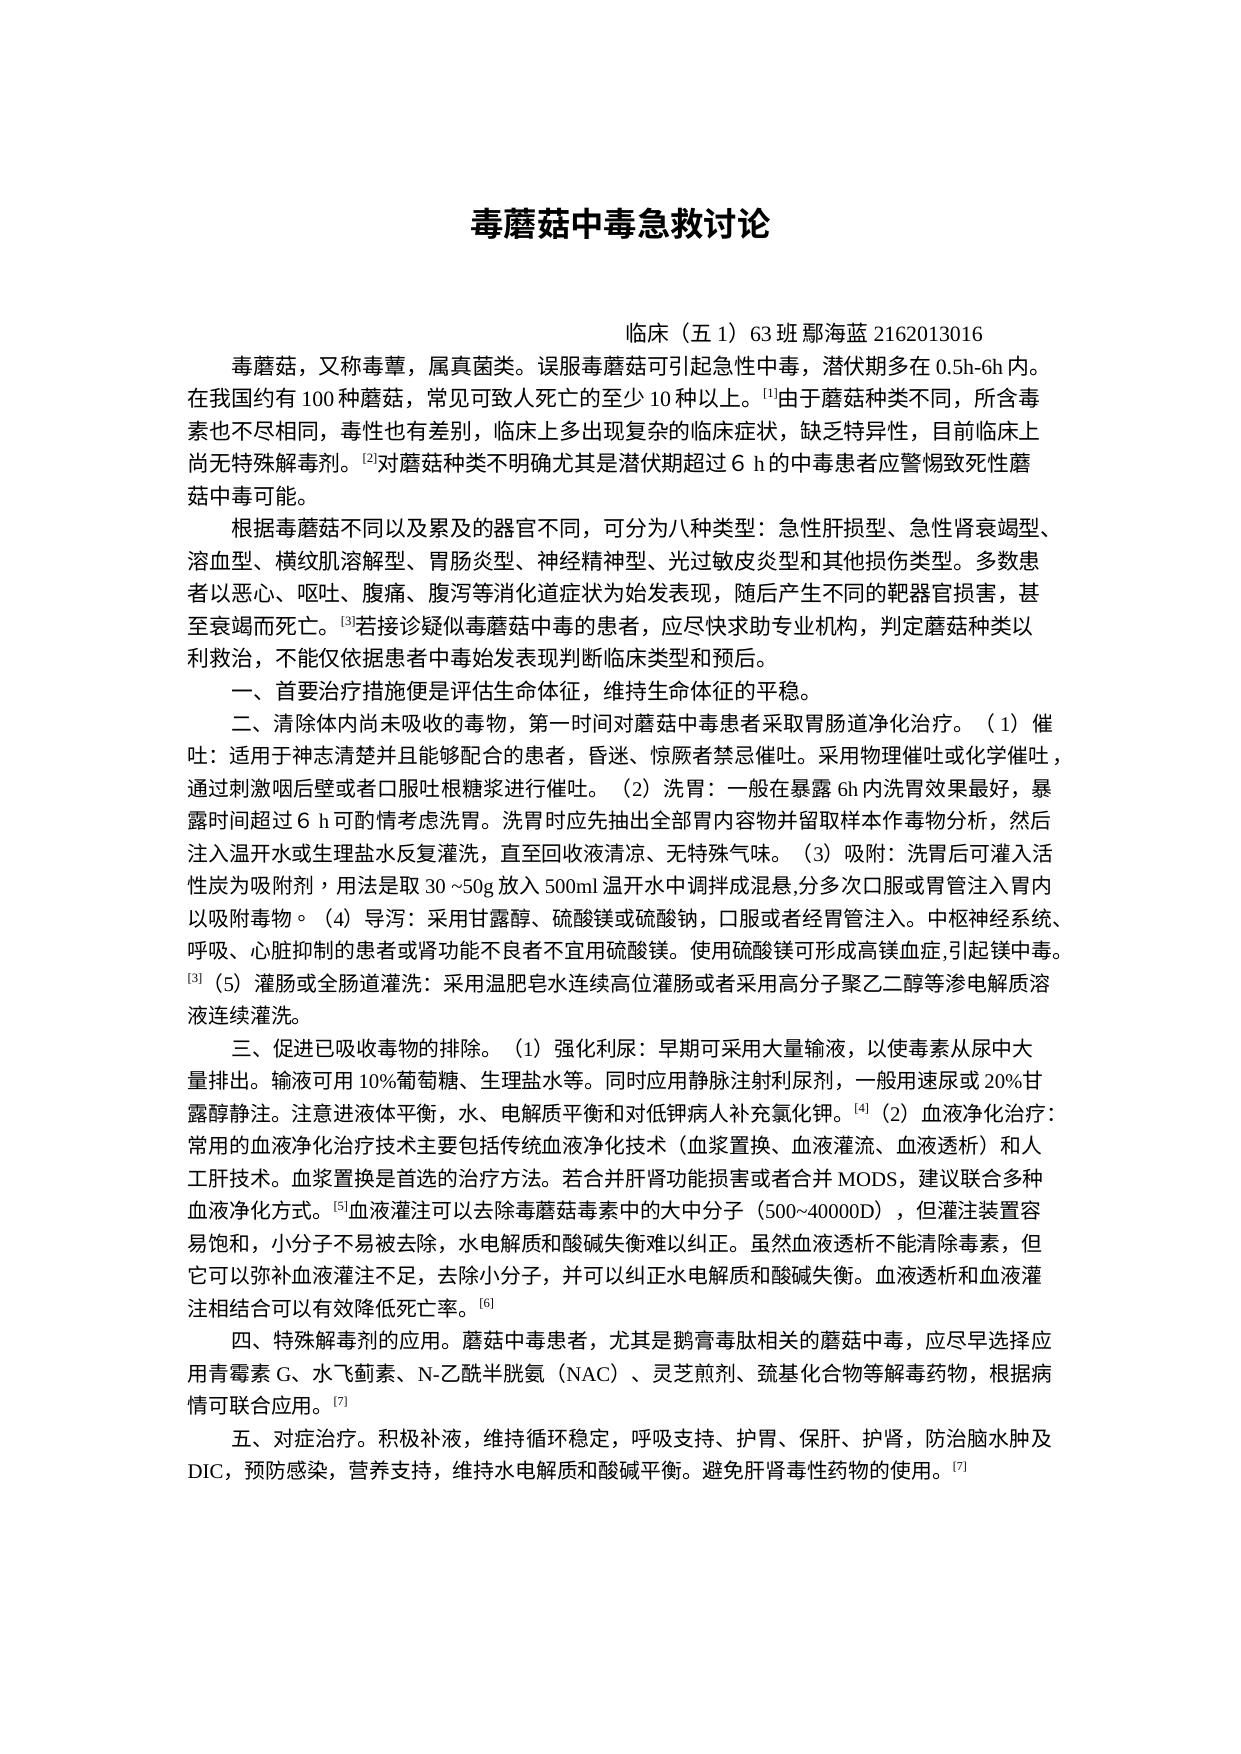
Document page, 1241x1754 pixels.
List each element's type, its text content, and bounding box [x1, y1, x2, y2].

text 二、清除体内尚未吸收的毒物，第一时间对蘑菇中毒患者采取胃肠道净化治疗。（1）催吐：适用于神志清楚并且能够配合的患者，昏迷、惊厥者禁忌催吐。采用物理催吐或化学催吐，通过刺激咽后壁或者口服吐根糖浆进行催吐。（2）洗胃：一般在暴露6h内洗胃效果最好，暴露时间超过６h可酌情考虑洗胃。洗胃时应先抽出全部胃内容物并留取样本作毒物分析，然后注入温开水或生理盐水反复灌洗，直至回收液清凉、无特殊气味。（3）吸附：洗胃后可灌入活性炭为吸附剂，用法是取30 ~50g放入500ml温开水中调拌成混悬,分多次口服或胃管注入胃内以吸附毒物。（4）导泻：采用甘露醇、硫酸镁或硫酸钠，口服或者经胃管注入。中枢神经系统、呼吸、心脏抑制的患者或肾功能不良者不宜用硫酸镁。使用硫酸镁可形成高镁血症,引起镁中毒。[3]（5）灌肠或全肠道灌洗：采用温肥皂水连续高位灌肠或者采用高分子聚乙二醇等渗电解质溶液连续灌洗。 [187, 706, 1053, 1031]
text 三、促进已吸收毒物的排除。（1）强化利尿：早期可采用大量输液，以使毒素从尿中大量排出。输液可用10%葡萄糖、生理盐水等。同时应用静脉注射利尿剂，一般用速尿或20%甘露醇静注。注意进液体平衡，水、电解质平衡和对低钾病人补充氯化钾。[4]（2）血液净化治疗：常用的血液净化治疗技术主要包括传统血液净化技术（血浆置换、血液灌流、血液透析）和人工肝技术。血浆置换是首选的治疗方法。若合并肝肾功能损害或者合并MODS，建议联合多种血液净化方式。[5]血液灌注可以去除毒蘑菇毒素中的大中分子（500~40000D），但灌注装置容易饱和，小分子不易被去除，水电解质和酸碱失衡难以纠正。虽然血液透析不能清除毒素，但它可以弥补血液灌注不足，去除小分子，并可以纠正水电解质和酸碱失衡。血液透析和血液灌注相结合可以有效降低死亡率。[6] [187, 1031, 1053, 1323]
text 四、特殊解毒剂的应用。蘑菇中毒患者，尤其是鹅膏毒肽相关的蘑菇中毒，应尽早选择应用青霉素G、水飞蓟素、N-乙酰半胱氨（NAC）、灵芝煎剂、巯基化合物等解毒药物，根据病情可联合应用。[7] [187, 1323, 1053, 1421]
text 临床（五1）63班 鄢海蓝 2162013016 [581, 316, 1053, 348]
text 五、对症治疗。积极补液，维持循环稳定，呼吸支持、护胃、保肝、护肾，防治脑水肿及DIC，预防感染，营养支持，维持水电解质和酸碱平衡。避免肝肾毒性药物的使用。[7] [187, 1421, 1053, 1486]
text 毒蘑菇，又称毒蕈，属真菌类。误服毒蘑菇可引起急性中毒，潜伏期多在0.5h-6h内。在我国约有100种蘑菇，常见可致人死亡的至少10种以上。[1]由于蘑菇种类不同，所含毒素也不尽相同，毒性也有差别，临床上多出现复杂的临床症状，缺乏特异性，目前临床上尚无特殊解毒剂。[2]对蘑菇种类不明确尤其是潜伏期超过６h的中毒患者应警惕致死性蘑菇中毒可能。 [187, 348, 1053, 511]
subtitle 毒蘑菇中毒急救讨论 [187, 189, 1053, 254]
text 根据毒蘑菇不同以及累及的器官不同，可分为八种类型：急性肝损型、急性肾衰竭型、溶血型、横纹肌溶解型、胃肠炎型、神经精神型、光过敏皮炎型和其他损伤类型。多数患者以恶心、呕吐、腹痛、腹泻等消化道症状为始发表现，随后产生不同的靶器官损害，甚至衰竭而死亡。[3]若接诊疑似毒蘑菇中毒的患者，应尽快求助专业机构，判定蘑菇种类以利救治，不能仅依据患者中毒始发表现判断临床类型和预后。 [187, 511, 1053, 673]
text 一、首要治疗措施便是评估生命体征，维持生命体征的平稳。 [187, 673, 1053, 706]
